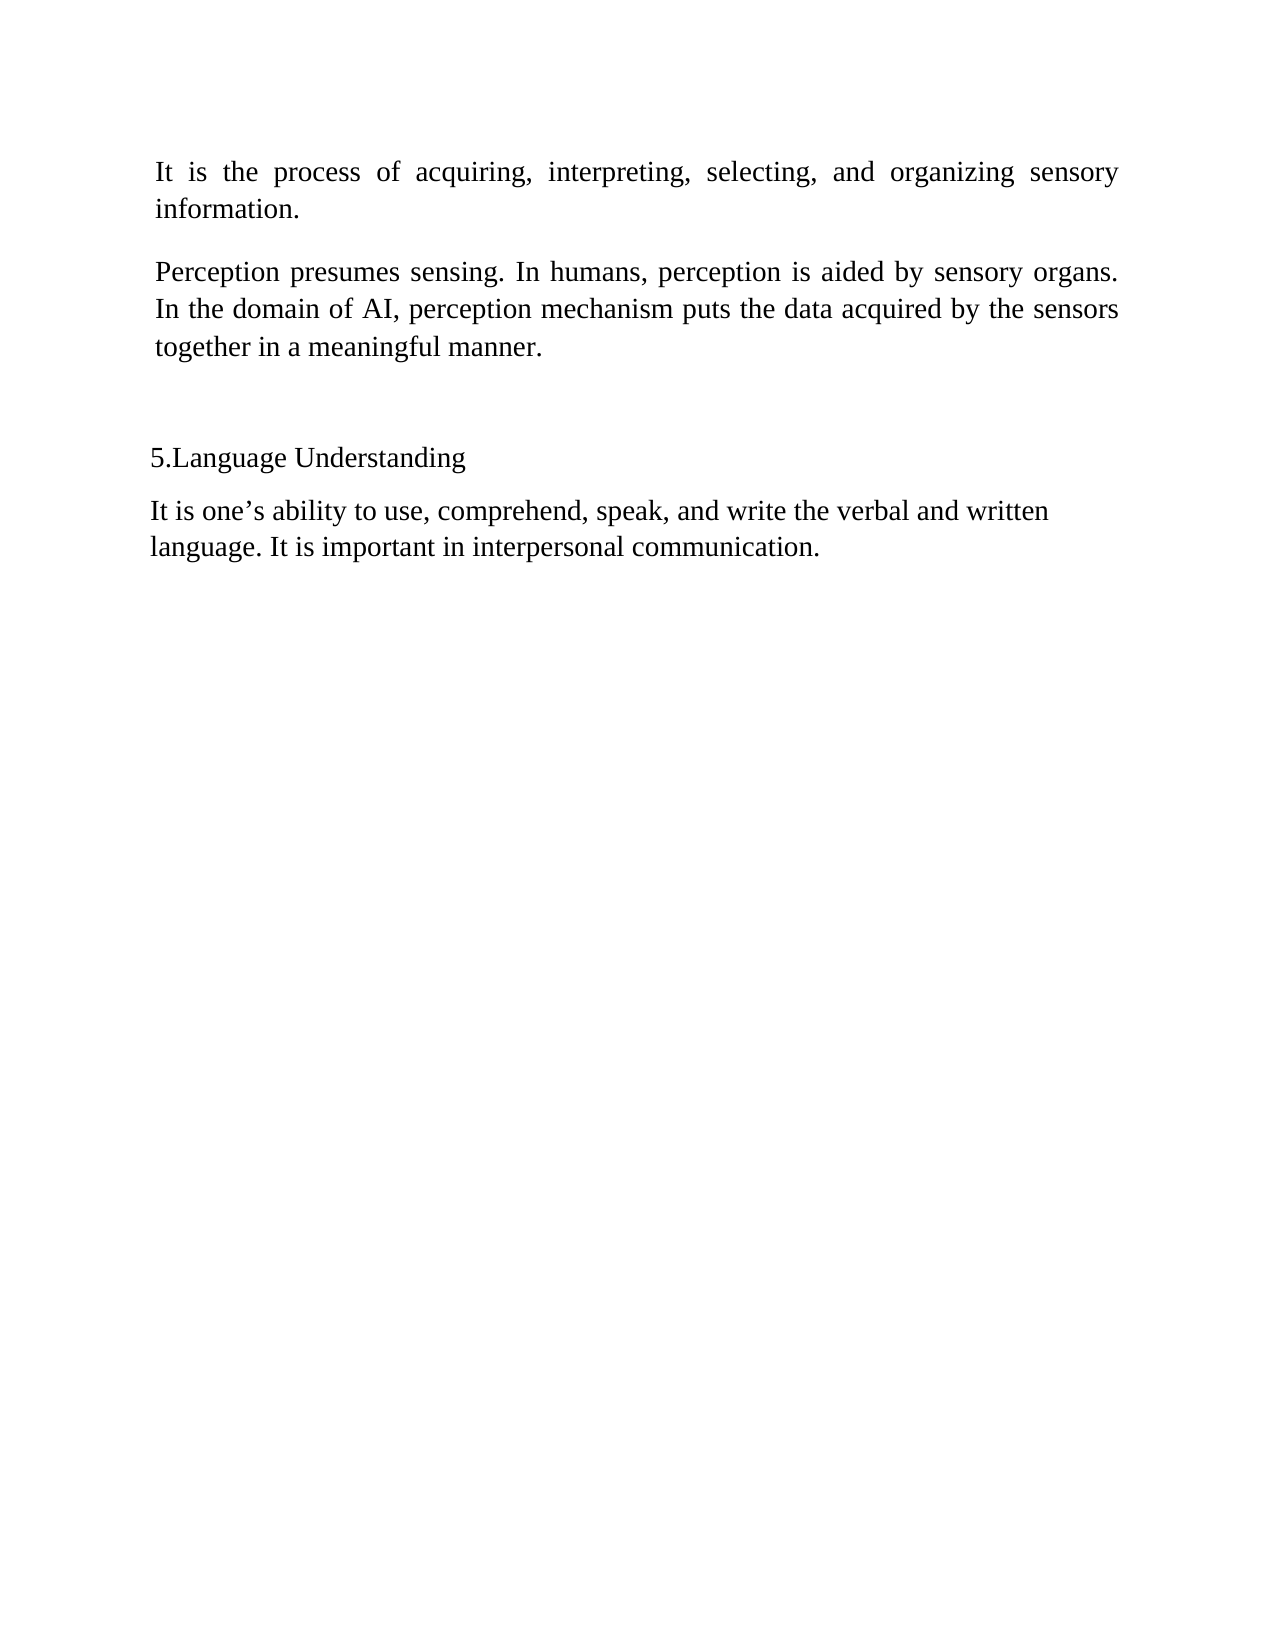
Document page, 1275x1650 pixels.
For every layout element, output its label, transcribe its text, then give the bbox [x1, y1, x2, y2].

text Perception presumes sensing. In humans, perception is aided by sensory organs. In the domain of AI, perception mechanism puts the data acquired by the sensors together in a meaningful manner. [155, 250, 1120, 362]
text It is the process of acquiring, interpreting, selecting, and organizing sensory information. [155, 150, 1120, 225]
text 5.Language Understanding [150, 440, 1125, 474]
text It is one’s ability to use, comprehend, speak, and write the verbal and written language. It is important in interpersonal communication. [150, 493, 1125, 563]
